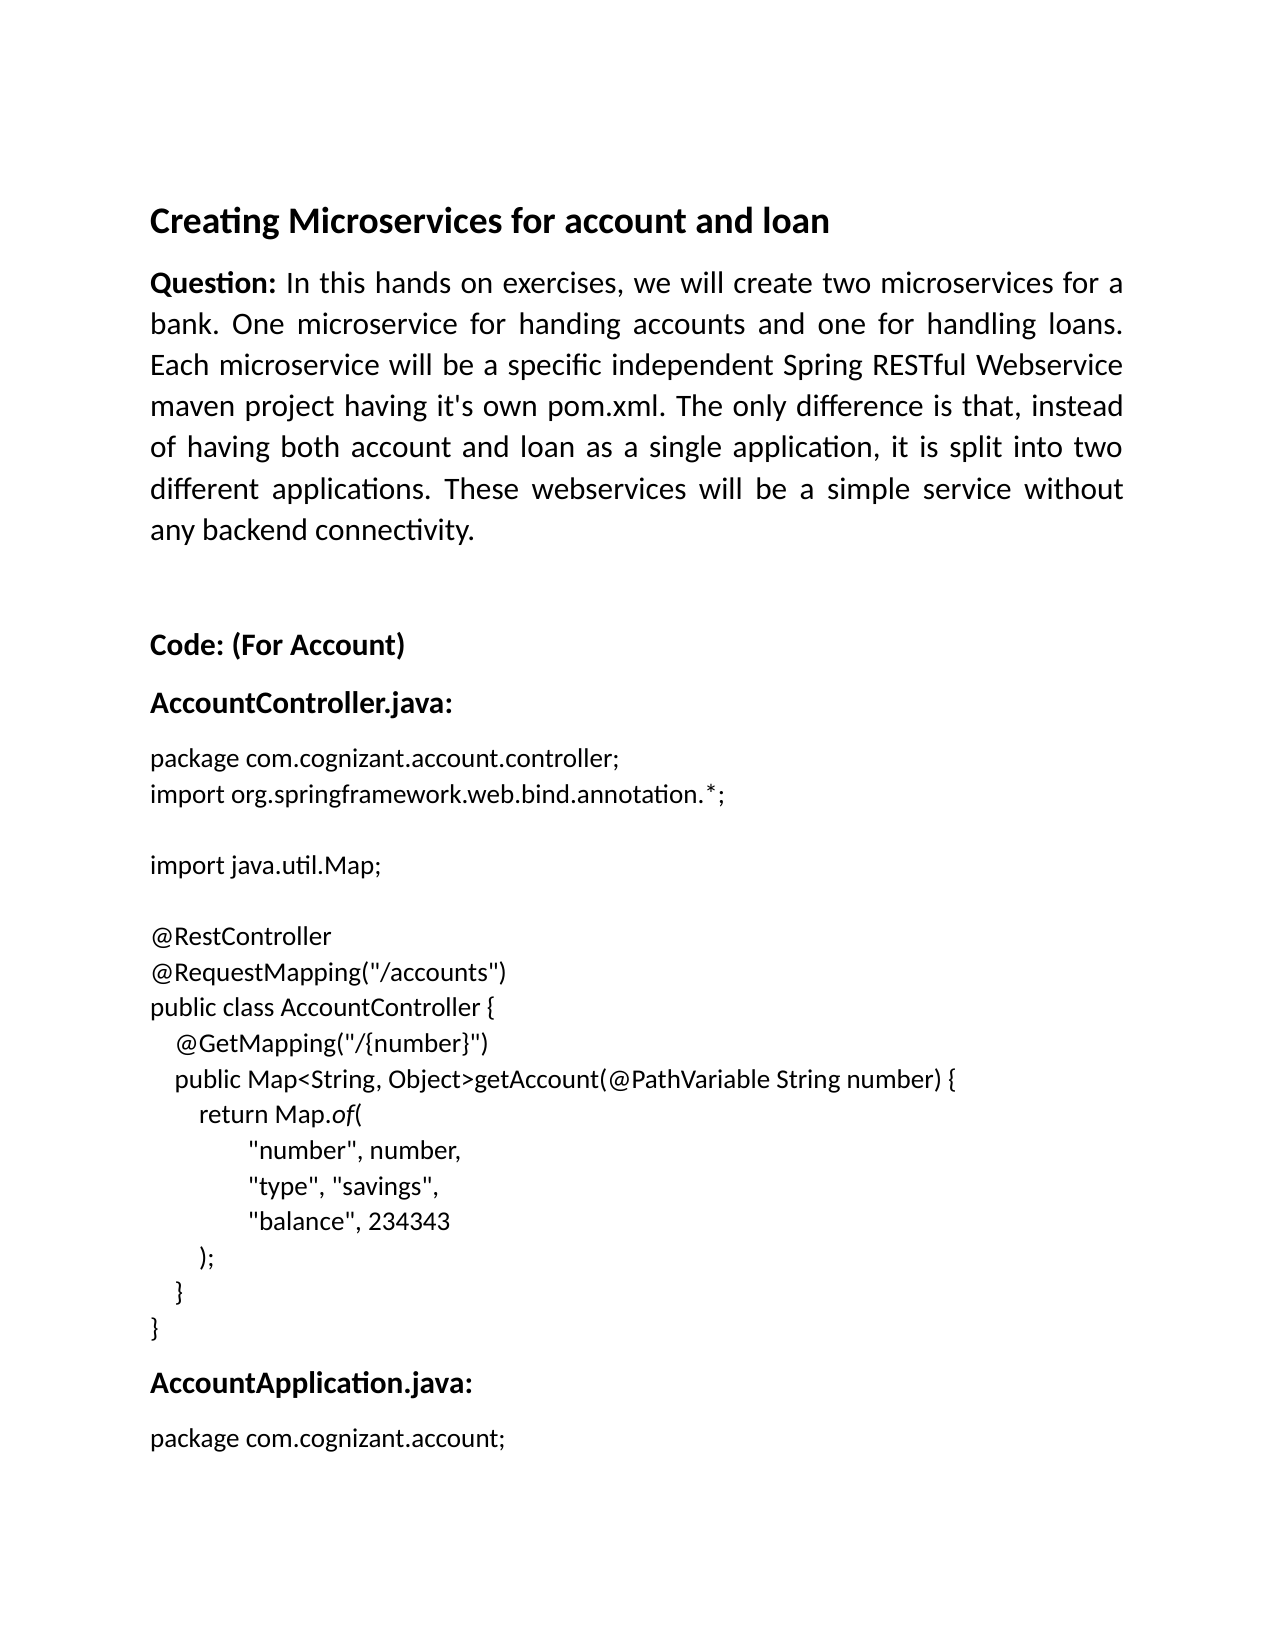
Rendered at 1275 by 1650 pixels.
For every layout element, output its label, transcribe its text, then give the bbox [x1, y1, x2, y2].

text AccountController.java: [150, 683, 1125, 721]
text Question: In this hands on exercises, we will create two microservices for a bank. One microservice for handing accounts and one for handling loans. Each microservice will be a specific independent Spring RESTful Webservice maven project having it's own pom.xml. The only difference is that, instead of having both account and loan as a single application, it is split into two different applications. These webservices will be a simple service without any backend connectivity. [150, 263, 1125, 548]
text package com.cognizant.account.controller; import org.springframework.web.bind.annotation.*; import java.util.Map; @RestController @RequestMapping("/accounts") public class AccountController { @GetMapping("/{number}") public Map<String, Object>getAccount(@PathVariable String number) { return Map.of( "number", number, "type", "savings", "balance", 234343 ); } } [150, 741, 1125, 1344]
text Creating Microservices for account and loan [150, 197, 1125, 243]
text Code: (For Account) [150, 626, 1125, 664]
text AccountApplication.java: [150, 1363, 1125, 1402]
text package com.cognizant.account; [150, 1421, 1125, 1454]
